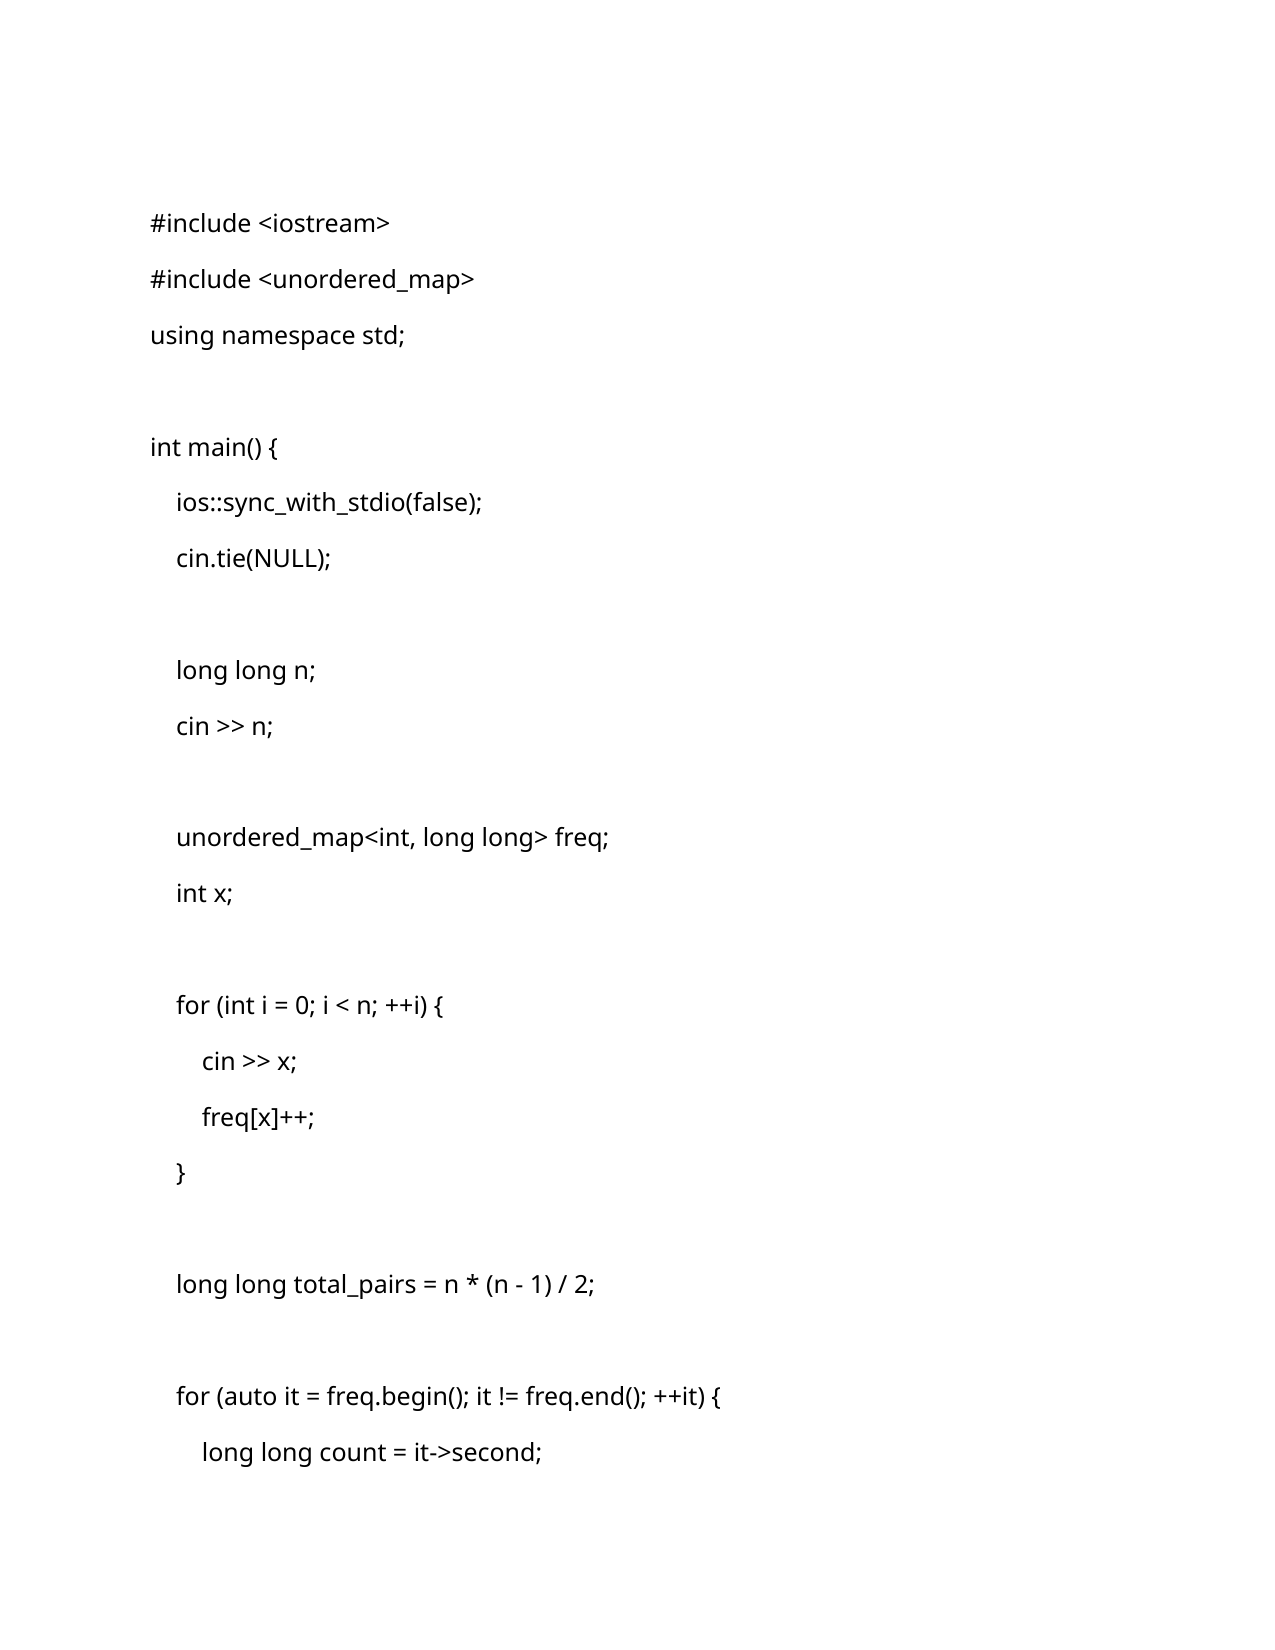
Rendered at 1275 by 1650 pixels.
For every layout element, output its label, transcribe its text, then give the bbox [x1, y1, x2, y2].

text long long count = it->second; [150, 1434, 1125, 1468]
text int x; [150, 876, 1125, 910]
text cin.tie(NULL); [150, 541, 1125, 575]
text using namespace std; [150, 317, 1125, 352]
text long long n; [150, 652, 1125, 687]
text ios::sync_with_stdio(false); [150, 485, 1125, 519]
text #include <iostream> [150, 206, 1125, 240]
text cin >> n; [150, 708, 1125, 742]
text cin >> x; [150, 1043, 1125, 1077]
text int main() { [150, 429, 1125, 463]
text long long total_pairs = n * (n - 1) / 2; [150, 1267, 1125, 1301]
text } [150, 1155, 1125, 1189]
text for (auto it = freq.begin(); it != freq.end(); ++it) { [150, 1378, 1125, 1412]
text for (int i = 0; i < n; ++i) { [150, 987, 1125, 1022]
text freq[x]++; [150, 1099, 1125, 1133]
text #include <unordered_map> [150, 262, 1125, 296]
text unordered_map<int, long long> freq; [150, 820, 1125, 854]
